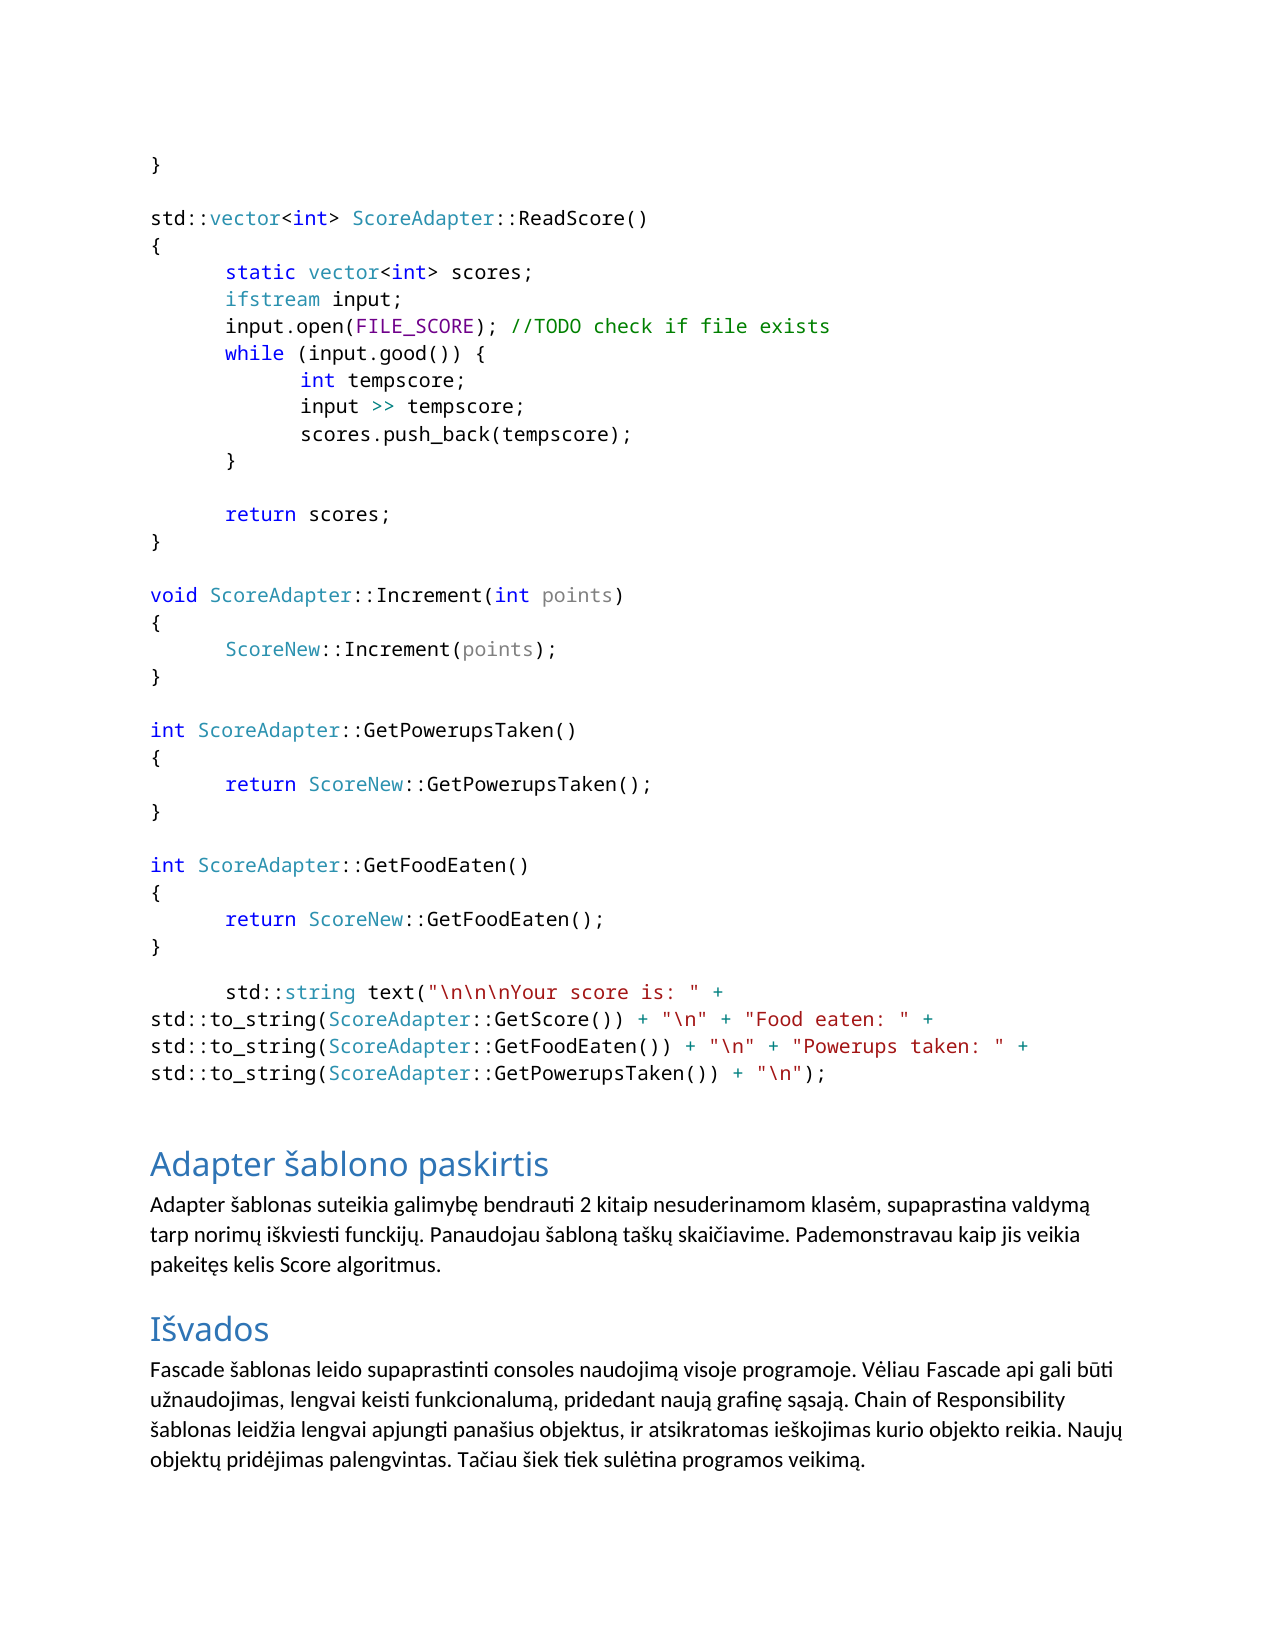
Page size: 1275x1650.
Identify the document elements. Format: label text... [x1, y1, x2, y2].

text ifstream input; [150, 285, 1125, 312]
subtitle Išvados [150, 1306, 1125, 1351]
text scores.push_back(tempscore); [150, 420, 1125, 447]
text } [150, 663, 1125, 689]
text } [150, 932, 1125, 959]
text input.open(FILE_SCORE); //TODO check if file exists [150, 312, 1125, 339]
text } [150, 447, 1125, 474]
text std::string text("\n\n\nYour score is: " + std::to_string(ScoreAdapter::GetScore()) + "\n" + "Food eaten: " + std::to_string(ScoreAdapter::GetFoodEaten()) + "\n" + "Powerups taken: " + std::to_string(ScoreAdapter::GetPowerupsTaken()) + "\n"); [150, 978, 1125, 1086]
text int ScoreAdapter::GetPowerupsTaken() [150, 717, 1125, 743]
text { [150, 609, 1125, 636]
text } [150, 797, 1125, 824]
text int tempscore; [150, 366, 1125, 393]
text return ScoreNew::GetFoodEaten(); [150, 905, 1125, 932]
text std::vector<int> ScoreAdapter::ReadScore() [150, 204, 1125, 231]
text void ScoreAdapter::Increment(int points) [150, 582, 1125, 609]
text } [150, 150, 1125, 177]
text { [150, 878, 1125, 905]
text { [150, 743, 1125, 771]
subtitle Adapter šablono paskirtis [150, 1141, 1125, 1187]
text return scores; [150, 501, 1125, 528]
text Fascade šablonas leido supaprastinti consoles naudojimą visoje programoje. Vėliau Fascade api gali būti užnaudojimas, lengvai keisti funkcionalumą, pridedant naują grafinę sąsają. Chain of Responsibility šablonas leidžia lengvai apjungti panašius objektus, ir atsikratomas ieškojimas kurio objekto reikia. Naujų objektų pridėjimas palengvintas. Tačiau šiek tiek sulėtina programos veikimą. [150, 1355, 1125, 1473]
text { [150, 231, 1125, 258]
text } [150, 528, 1125, 555]
text while (input.good()) { [150, 339, 1125, 366]
text static vector<int> scores; [150, 258, 1125, 285]
text ScoreNew::Increment(points); [150, 636, 1125, 663]
text input >> tempscore; [150, 393, 1125, 420]
text int ScoreAdapter::GetFoodEaten() [150, 851, 1125, 878]
text return ScoreNew::GetPowerupsTaken(); [150, 771, 1125, 797]
text Adapter šablonas suteikia galimybę bendrauti 2 kitaip nesuderinamom klasėm, supaprastina valdymą tarp norimų iškviesti funckijų. Panaudojau šabloną taškų skaičiavime. Pademonstravau kaip jis veikia pakeitęs kelis Score algoritmus. [150, 1190, 1125, 1279]
